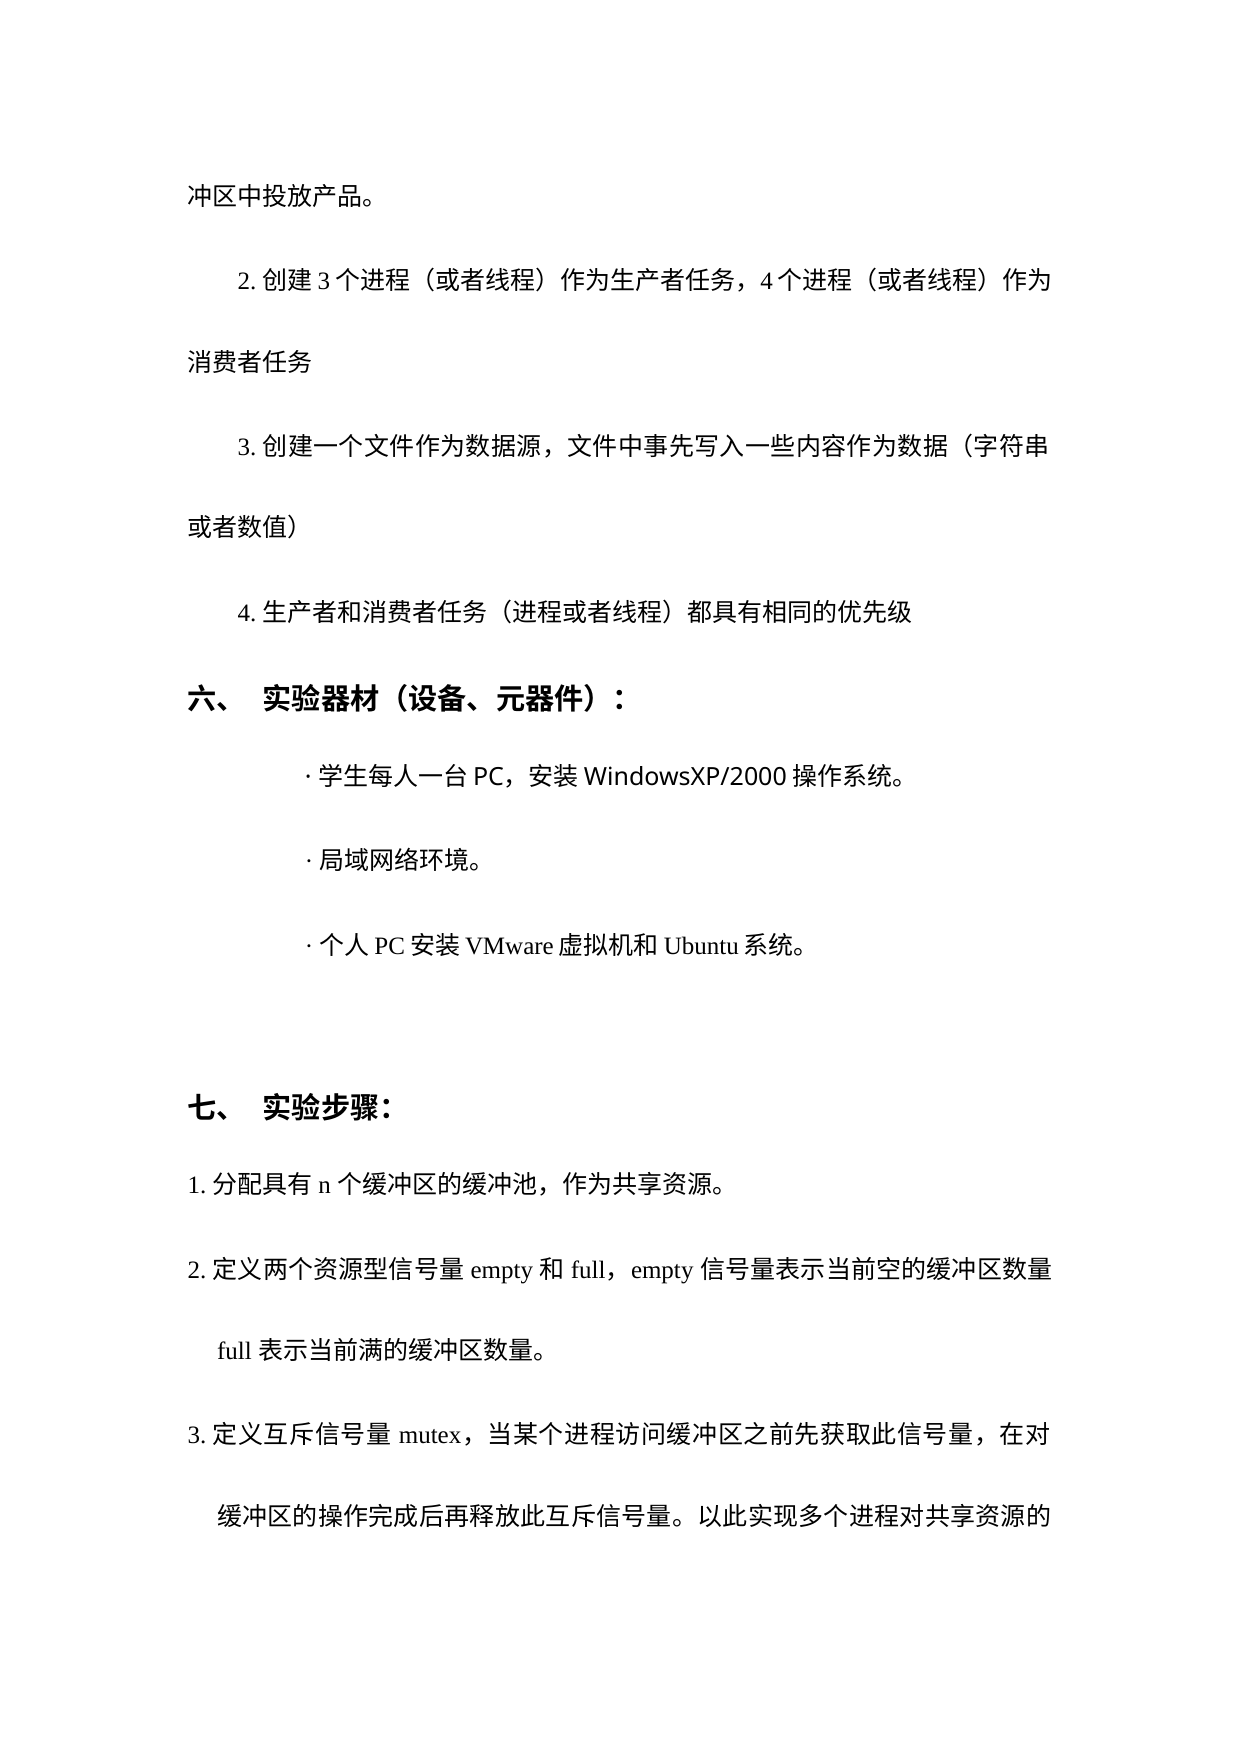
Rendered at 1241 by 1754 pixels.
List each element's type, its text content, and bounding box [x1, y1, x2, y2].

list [187, 1401, 1053, 1547]
list 生产者和消费者任务（进程或者线程）都具有相同的优先级 [187, 578, 1053, 643]
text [187, 162, 1053, 227]
text · 个人PC安装VMware虚拟机和Ubuntu系统。 [187, 911, 1053, 976]
list 创建3个进程（或者线程）作为生产者任务，4个进程（或者线程）作为消费者任务 [187, 246, 1053, 393]
list 实验器材（设备、元器件）： [187, 664, 1053, 729]
list 创建一个文件作为数据源，文件中事先写入一些内容作为数据（字符串或者数值） [187, 412, 1053, 558]
list 分配具有 n 个缓冲区的缓冲池，作为共享资源。 [187, 1150, 1053, 1215]
text · 学生每人一台PC，安装WindowsXP/2000操作系统。 [187, 742, 1053, 807]
list 定义两个资源型信号量 empty 和 full，empty 信号量表示当前空的缓冲区数量，full 表示当前满的缓冲区数量。 [187, 1235, 1053, 1381]
list 实验步骤： [187, 1073, 1053, 1138]
text · 局域网络环境。 [187, 826, 1053, 891]
